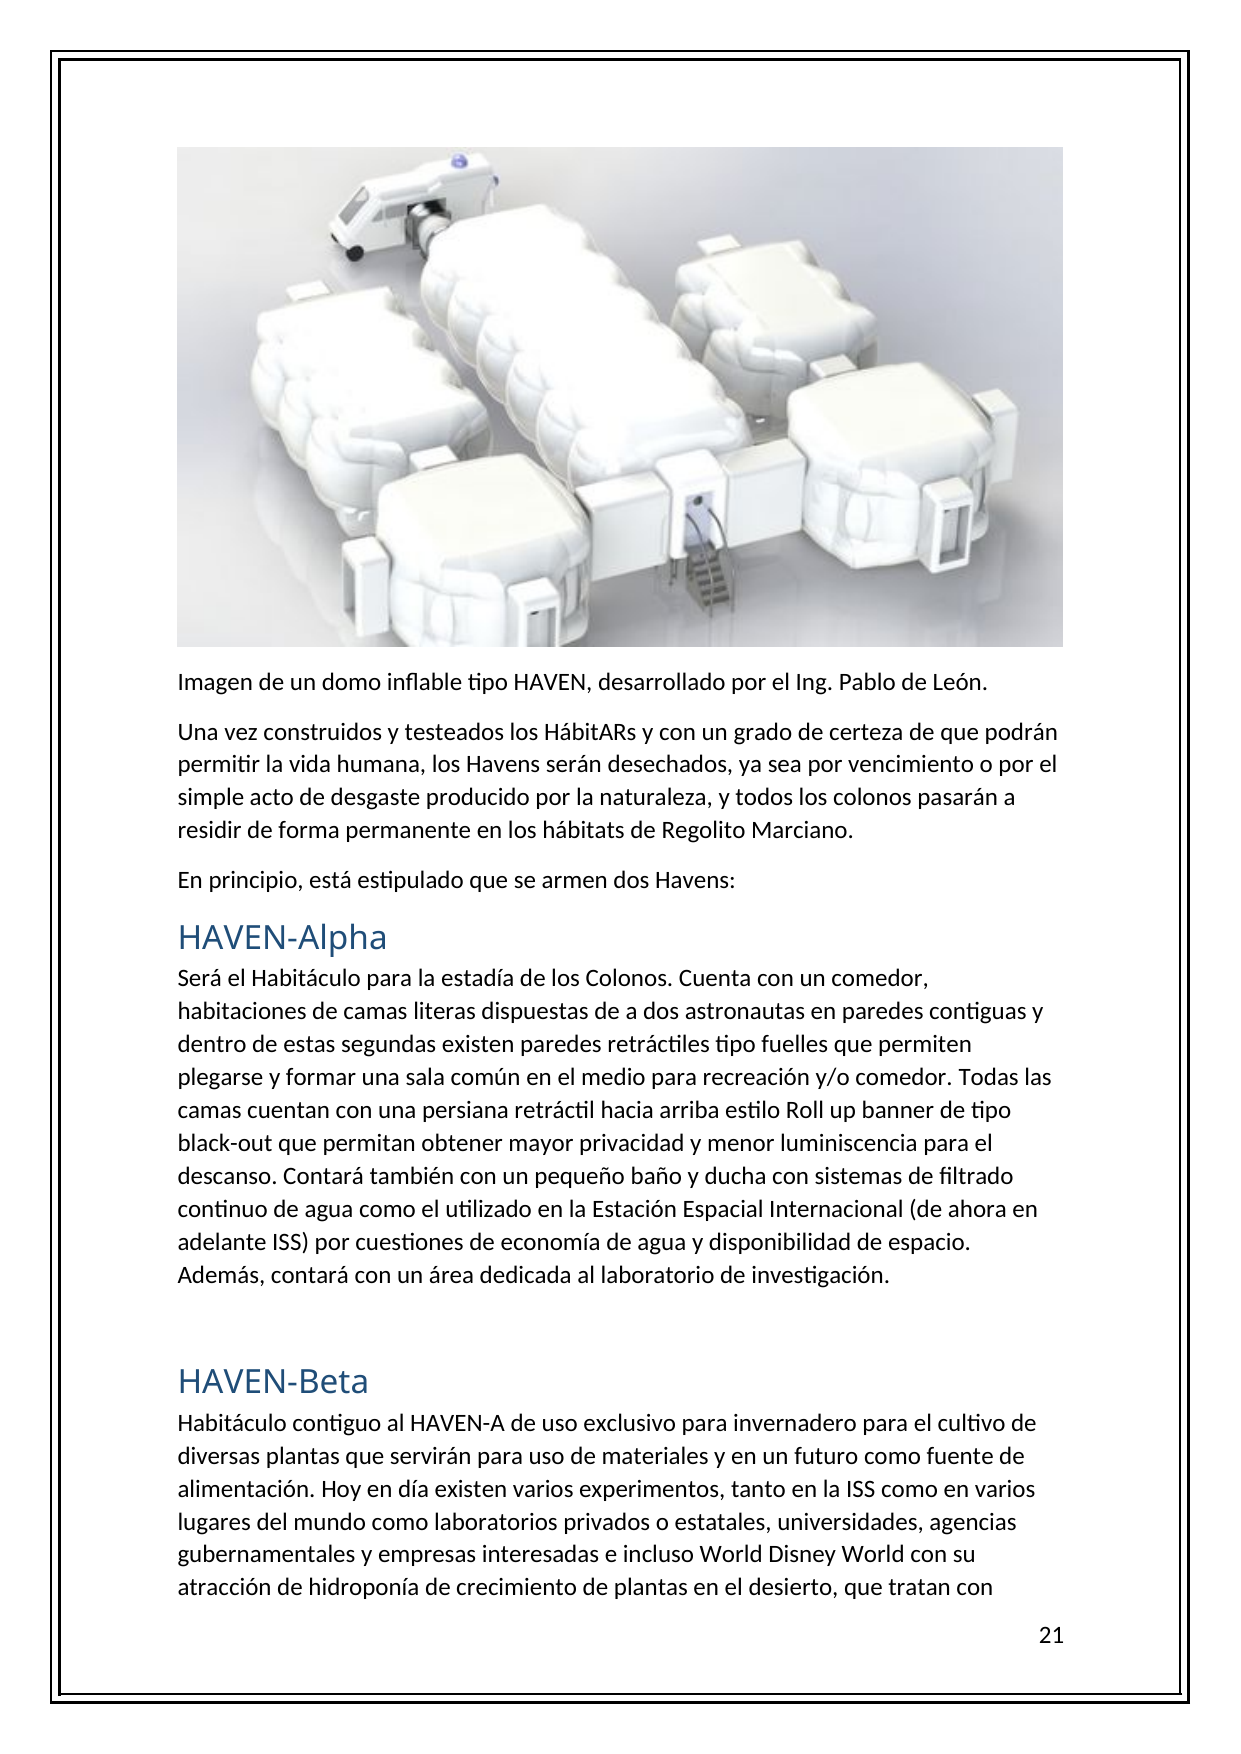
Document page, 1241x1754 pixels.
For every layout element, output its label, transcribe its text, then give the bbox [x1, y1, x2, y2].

subtitle HAVEN-Alpha [177, 913, 1063, 959]
subtitle HAVEN-Beta [177, 1358, 1063, 1403]
text Será el Habitáculo para la estadía de los Colonos. Cuenta con un comedor, habitaciones de camas literas dispuestas de a dos astronautas en paredes contiguas y dentro de estas segundas existen paredes retráctiles tipo fuelles que permiten plegarse y formar una sala común en el medio para recreación y/o comedor. Todas las camas cuentan con una persiana retráctil hacia arriba estilo Roll up banner de tipo black-out que permitan obtener mayor privacidad y menor luminiscencia para el descanso. Contará también con un pequeño baño y ducha con sistemas de filtrado continuo de agua como el utilizado en la Estación Espacial Internacional (de ahora en adelante ISS) por cuestiones de economía de agua y disponibilidad de espacio. Además, contará con un área dedicada al laboratorio de investigación. [177, 962, 1063, 1289]
text Imagen de un domo inflable tipo HAVEN, desarrollado por el Ing. Pablo de León. [177, 666, 1063, 697]
text En principio, está estipulado que se armen dos Havens: [177, 864, 1063, 894]
picture [177, 147, 1063, 647]
text Una vez construidos y testeados los HábitARs y con un grado de certeza de que podrán permitir la vida humana, los Havens serán desechados, ya sea por vencimiento o por el simple acto de desgaste producido por la naturaleza, y todos los colonos pasarán a residir de forma permanente en los hábitats de Regolito Marciano. [177, 716, 1063, 845]
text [177, 1407, 1063, 1602]
